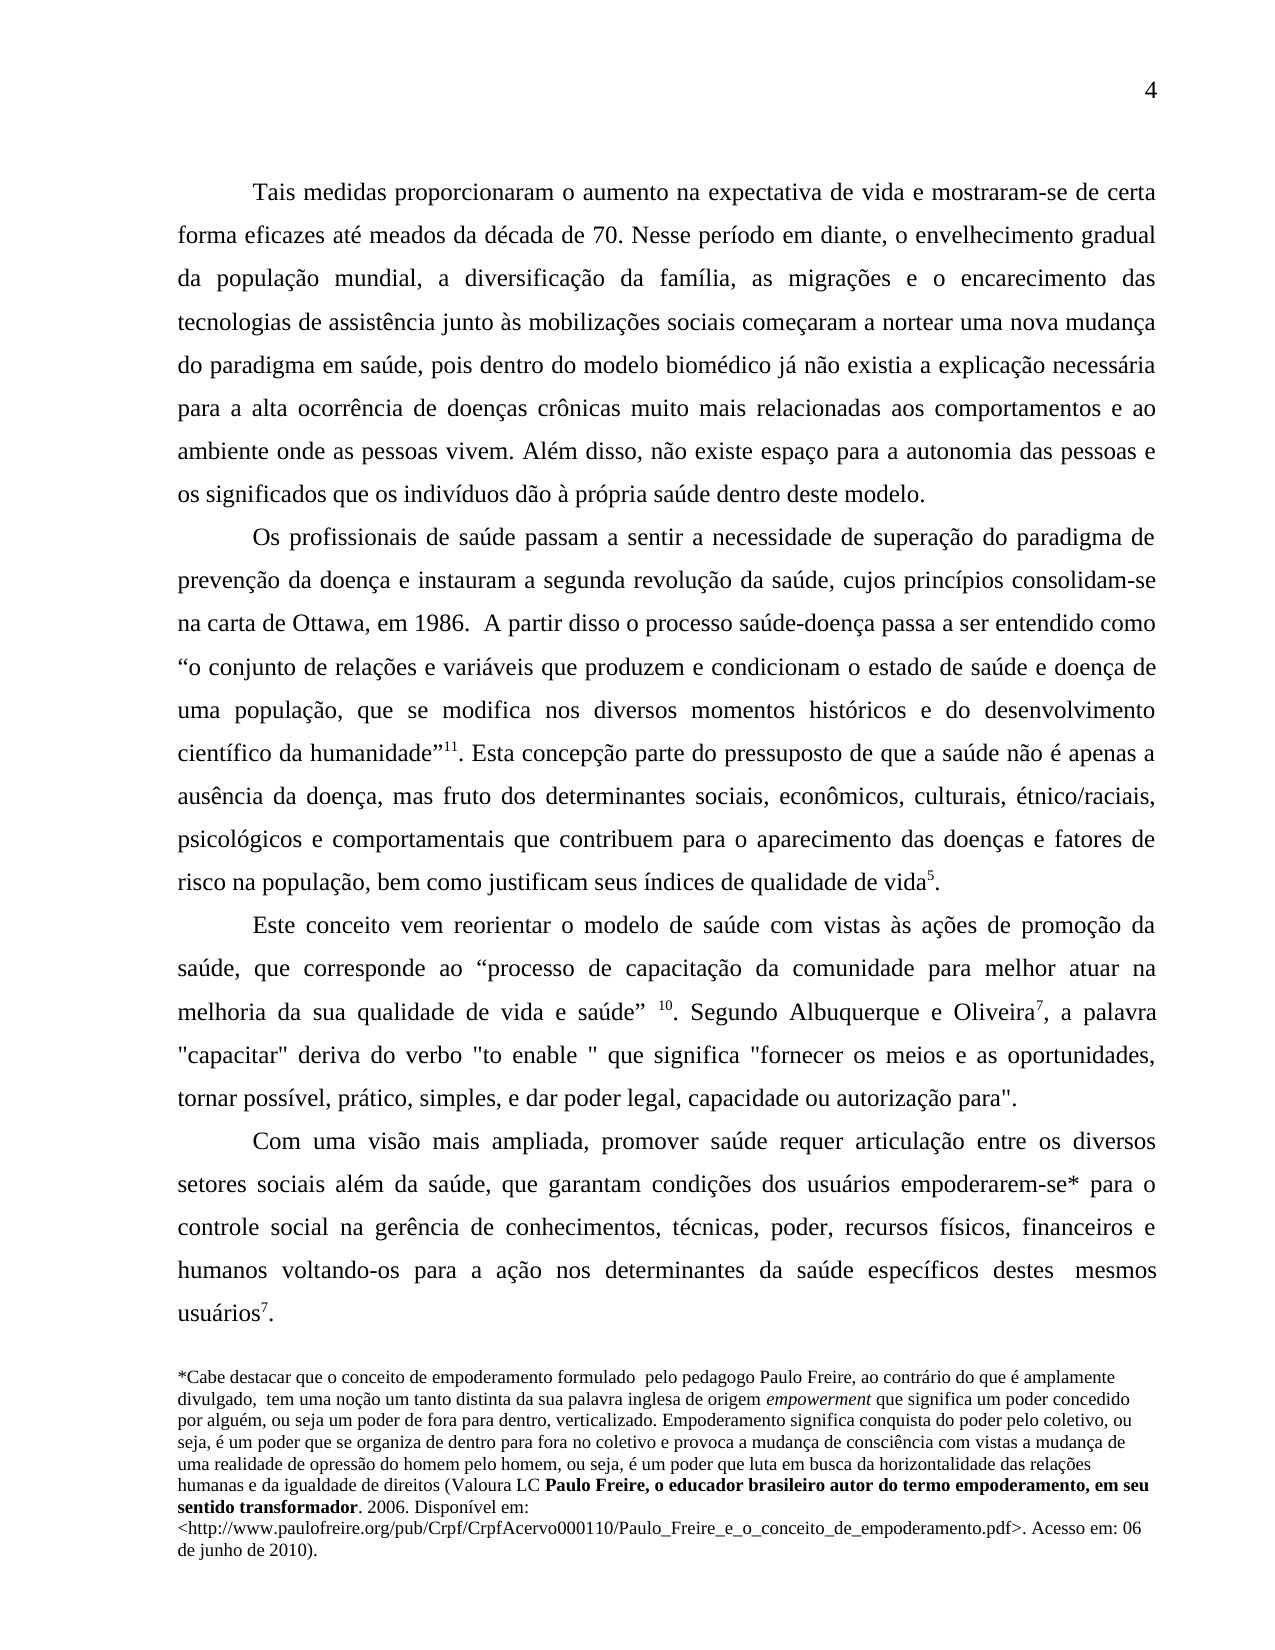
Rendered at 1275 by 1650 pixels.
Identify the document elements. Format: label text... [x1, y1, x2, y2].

text Este conceito vem reorientar o modelo de saúde com vistas às ações de promoção da saúde, que corresponde ao “processo de capacitação da comunidade para melhor atuar na melhoria da sua qualidade de vida e saúde” 10. Segundo Albuquerque e Oliveira7, a palavra "capacitar" deriva do verbo "to enable " que significa "fornecer os meios e as oportunidades, tornar possível, prático, simples, e dar poder legal, capacidade ou autorização para". [177, 910, 1157, 1112]
text Com uma visão mais ampliada, promover saúde requer articulação entre os diversos setores sociais além da saúde, que garantam condições dos usuários empoderarem-se* para o controle social na gerência de conhecimentos, técnicas, poder, recursos físicos, financeiros e humanos voltando-os para a ação nos determinantes da saúde específicos destes mesmos usuários7. [177, 1126, 1157, 1327]
text Os profissionais de saúde passam a sentir a necessidade de superação do paradigma de prevenção da doença e instauram a segunda revolução da saúde, cujos princípios consolidam-se na carta de Ottawa, em 1986. A partir disso o processo saúde-doença passa a ser entendido como “o conjunto de relações e variáveis que produzem e condicionam o estado de saúde e doença de uma população, que se modifica nos diversos momentos históricos e do desenvolvimento científico da humanidade”11. Esta concepção parte do pressuposto de que a saúde não é apenas a ausência da doença, mas fruto dos determinantes sociais, econômicos, culturais, étnico/raciais, psicológicos e comportamentais que contribuem para o aparecimento das doenças e fatores de risco na população, bem como justificam seus índices de qualidade de vida5. [177, 522, 1157, 896]
text Tais medidas proporcionaram o aumento na expectativa de vida e mostraram-se de certa forma eficazes até meados da década de 70. Nesse período em diante, o envelhecimento gradual da população mundial, a diversificação da família, as migrações e o encarecimento das tecnologias de assistência junto às mobilizações sociais começaram a nortear uma nova mudança do paradigma em saúde, pois dentro do modelo biomédico já não existia a explicação necessária para a alta ocorrência de doenças crônicas muito mais relacionadas aos comportamentos e ao ambiente onde as pessoas vivem. Além disso, não existe espaço para a autonomia das pessoas e os significados que os indivíduos dão à própria saúde dentro deste modelo. [177, 177, 1157, 508]
